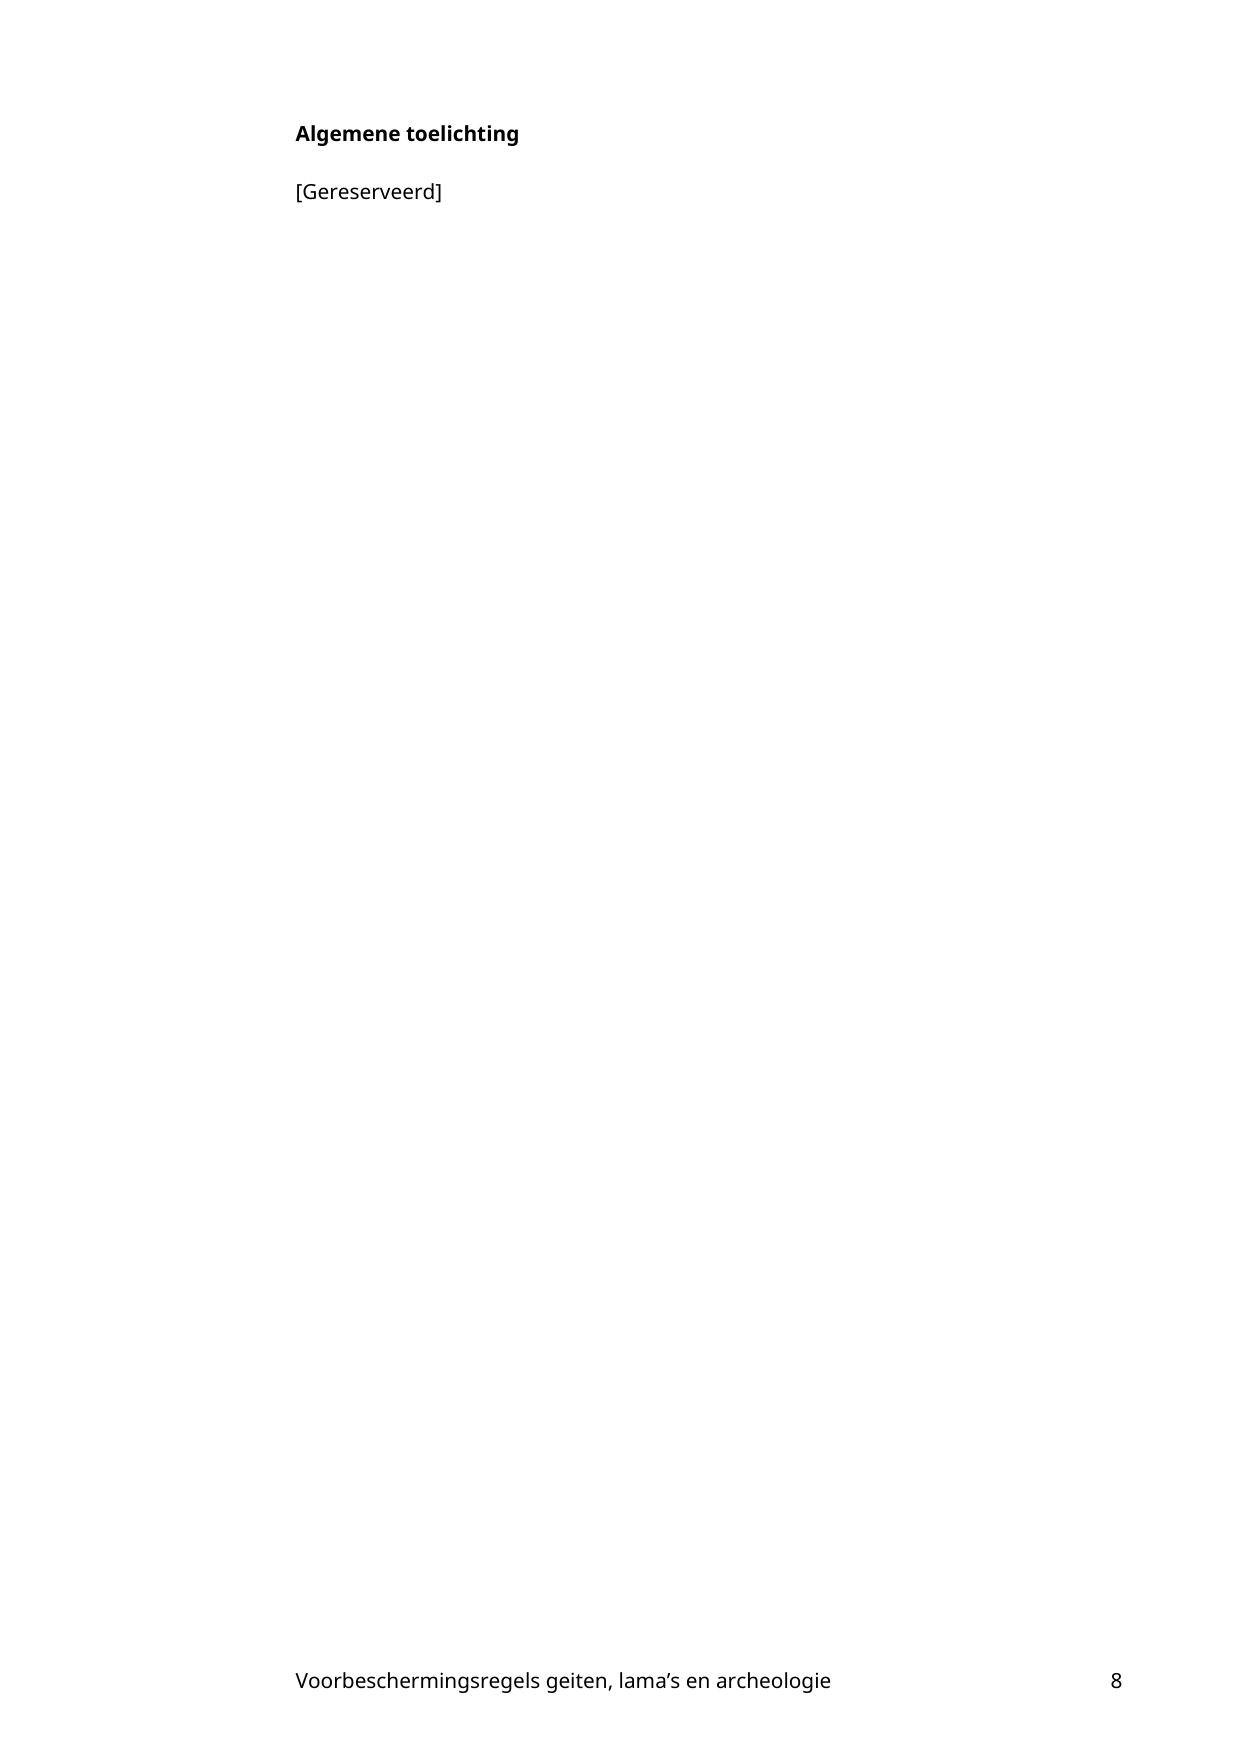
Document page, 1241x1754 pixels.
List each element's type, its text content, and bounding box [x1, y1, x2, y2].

text Algemene toelichting [118, 118, 1122, 147]
text [Gereserveerd] [295, 176, 1122, 206]
